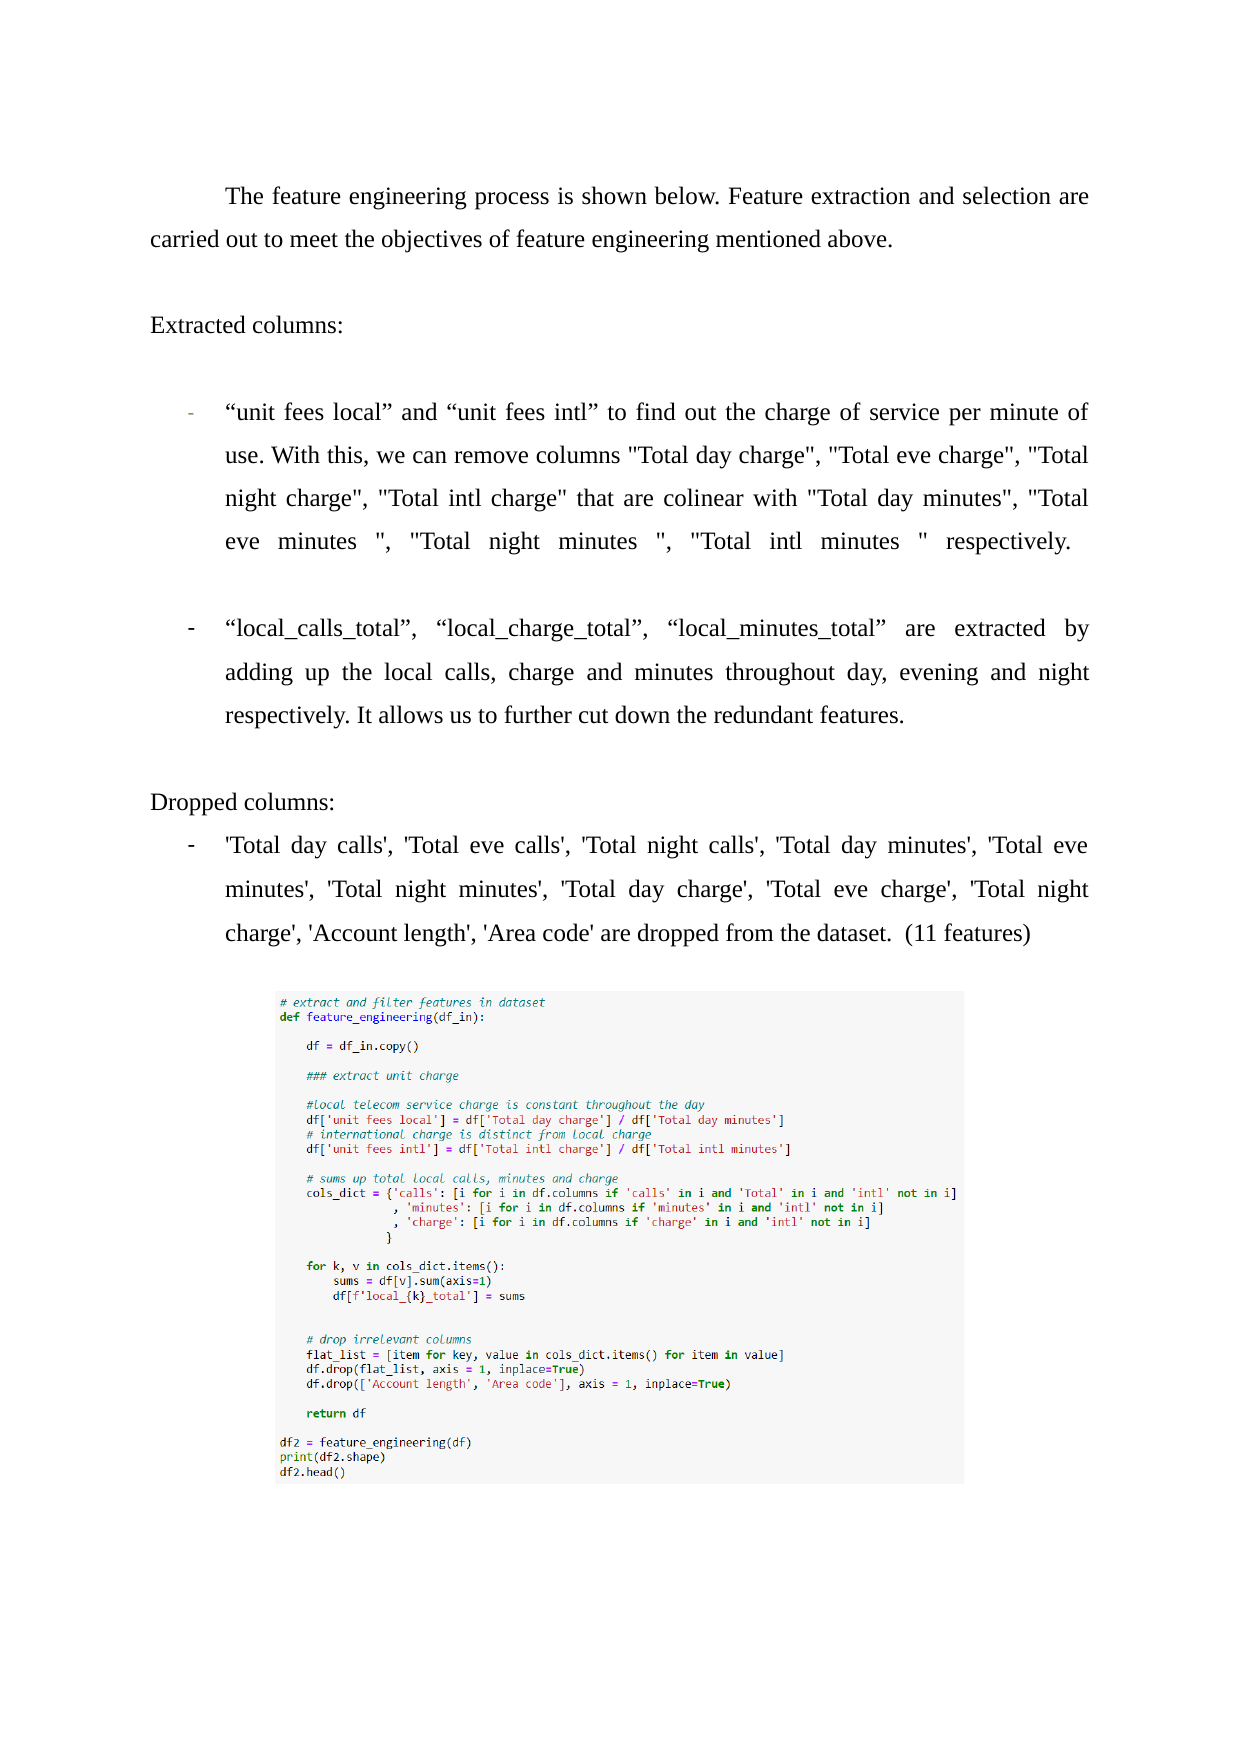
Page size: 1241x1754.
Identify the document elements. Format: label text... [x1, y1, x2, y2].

text Extracted columns: [150, 310, 1090, 339]
list “local_calls_total”, “local_charge_total”, “local_minutes_total” are extracted by adding up the local calls, charge and minutes throughout day, evening and night respectively. It allows us to further cut down the redundant features. [187, 612, 1090, 729]
list 'Total day calls', 'Total eve calls', 'Total night calls', 'Total day minutes', 'Total eve minutes', 'Total night minutes', 'Total day charge', 'Total eve charge', 'Total night charge', 'Account length', 'Area code' are dropped from the dataset. (11 features) [187, 830, 1090, 946]
list “unit fees local” and “unit fees intl” to find out the charge of service per minute of use. With this, we can remove columns "Total day charge", "Total eve charge", "Total night charge", "Total intl charge" that are colinear with "Total day minutes", "Total eve minutes ", "Total night minutes ", "Total intl minutes " respectively. [187, 397, 1090, 598]
text Dropped columns: [150, 787, 1090, 815]
text The feature engineering process is shown below. Feature extraction and selection are carried out to meet the objectives of feature engineering mentioned above. [150, 181, 1090, 253]
picture [275, 991, 965, 1484]
